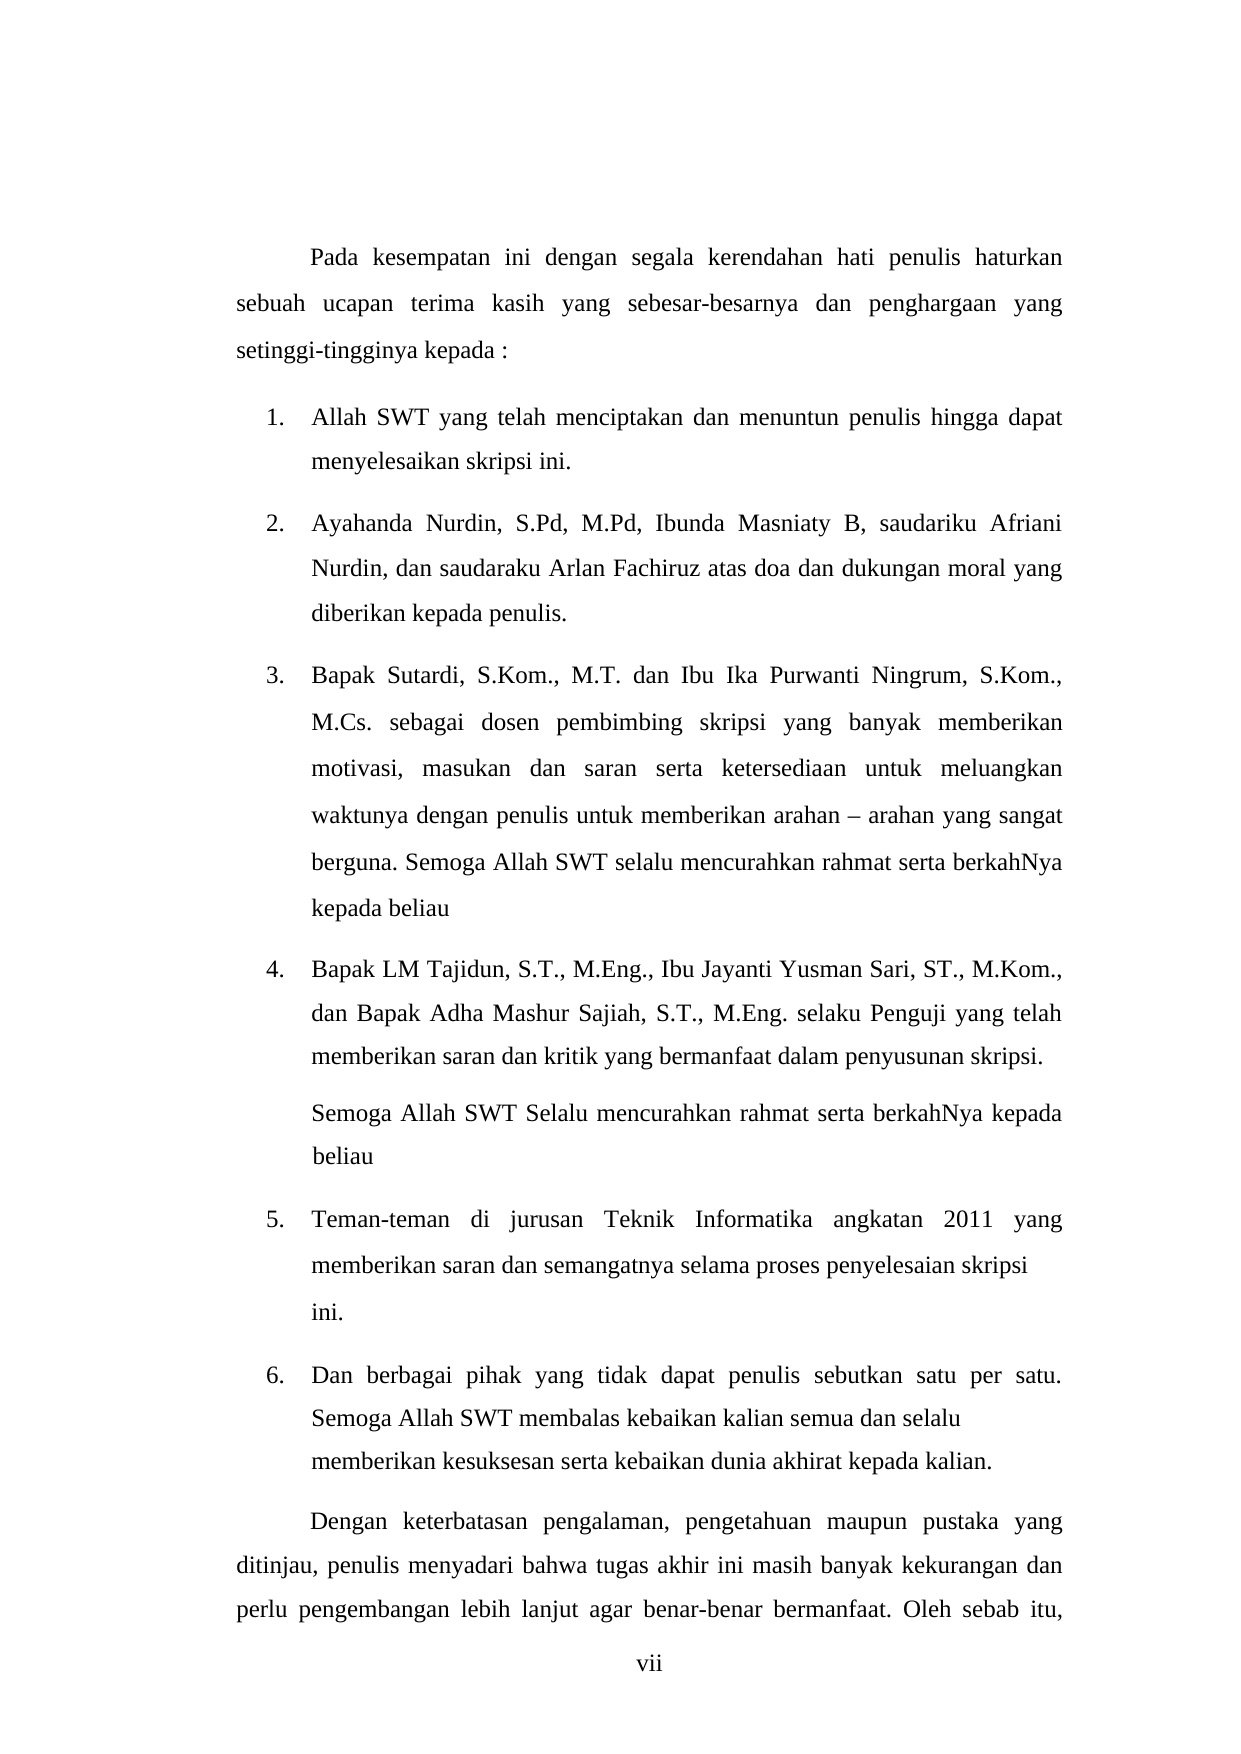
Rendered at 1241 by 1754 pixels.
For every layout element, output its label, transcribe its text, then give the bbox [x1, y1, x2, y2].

list Bapak Sutardi, S.Kom., M.T. dan Ibu Ika Purwanti Ningrum, S.Kom., M.Cs. sebagai dosen pembimbing skripsi yang banyak memberikan motivasi, masukan dan saran serta ketersediaan untuk meluangkan waktunya dengan penulis untuk memberikan arahan – arahan yang sangat berguna. Semoga Allah SWT selalu mencurahkan rahmat serta berkahNya kepada beliau [266, 660, 1063, 922]
list Ayahanda Nurdin, S.Pd, M.Pd, Ibunda Masniaty B, saudariku Afriani Nurdin, dan saudaraku Arlan Fachiruz atas doa dan dukungan moral yang diberikan kepada penulis. [266, 508, 1063, 627]
text Pada kesempatan ini dengan segala kerendahan hati penulis haturkan sebuah ucapan terima kasih yang sebesar-besarnya dan penghargaan yang setinggi-tingginya kepada : [236, 242, 1063, 364]
text ini. [311, 1297, 1063, 1326]
list Dan berbagai pihak yang tidak dapat penulis sebutkan satu per satu. Semoga Allah SWT membalas kebaikan kalian semua dan selalu [266, 1360, 1063, 1432]
text memberikan kesuksesan serta kebaikan dunia akhirat kepada kalian. [240, 1446, 1063, 1475]
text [236, 1506, 1063, 1623]
text Semoga Allah SWT Selalu mencurahkan rahmat serta berkahNya kepada beliau [311, 1098, 1063, 1170]
list Allah SWT yang telah menciptakan dan menuntun penulis hingga dapat menyelesaikan skripsi ini. [266, 402, 1063, 474]
list Bapak LM Tajidun, S.T., M.Eng., Ibu Jayanti Yusman Sari, ST., M.Kom., dan Bapak Adha Mashur Sajiah, S.T., M.Eng. selaku Penguji yang telah memberikan saran dan kritik yang bermanfaat dalam penyusunan skripsi. [266, 954, 1063, 1069]
list Teman-teman di jurusan Teknik Informatika angkatan 2011 yang memberikan saran dan semangatnya selama proses penyelesaian skripsi [266, 1204, 1063, 1279]
